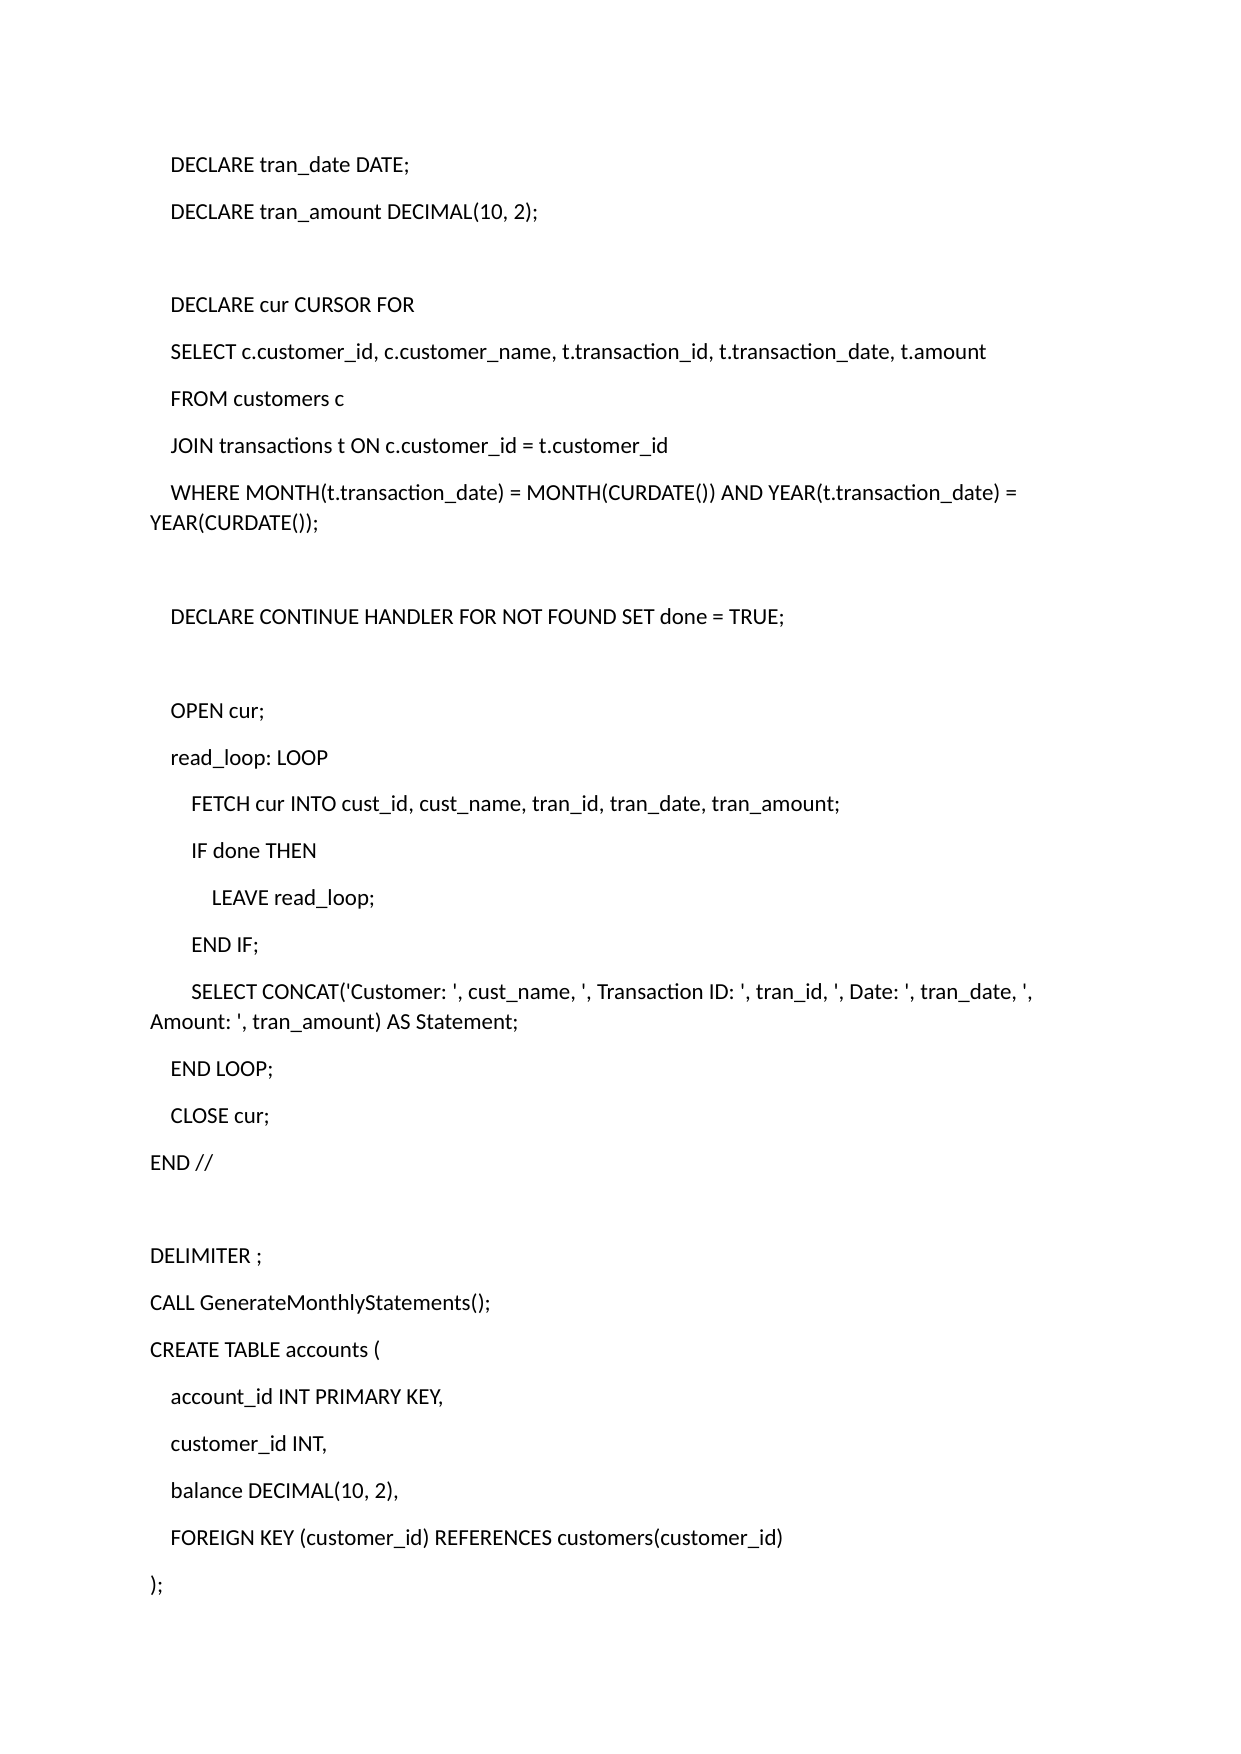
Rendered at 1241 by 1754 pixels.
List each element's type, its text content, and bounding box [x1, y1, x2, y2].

text END // [150, 1148, 1090, 1176]
text WHERE MONTH(t.transaction_date) = MONTH(CURDATE()) AND YEAR(t.transaction_date) = YEAR(CURDATE()); [150, 478, 1090, 536]
text read_loop: LOOP [150, 743, 1090, 771]
text balance DECIMAL(10, 2), [150, 1476, 1090, 1504]
text SELECT c.customer_id, c.customer_name, t.transaction_id, t.transaction_date, t.amount [150, 337, 1090, 366]
text CLOSE cur; [150, 1101, 1090, 1129]
text JOIN transactions t ON c.customer_id = t.customer_id [150, 431, 1090, 459]
text IF done THEN [150, 836, 1090, 864]
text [150, 1523, 1090, 1551]
text FETCH cur INTO cust_id, cust_name, tran_id, tran_date, tran_amount; [150, 789, 1090, 818]
text DELIMITER ; [150, 1242, 1090, 1270]
text END LOOP; [150, 1054, 1090, 1082]
text DECLARE tran_amount DECIMAL(10, 2); [150, 197, 1090, 225]
text CREATE TABLE accounts ( [150, 1335, 1090, 1363]
text DECLARE tran_date DATE; [150, 150, 1090, 178]
text LEAVE read_loop; [150, 883, 1090, 911]
text END IF; [150, 930, 1090, 958]
text FROM customers c [150, 384, 1090, 412]
text ); [150, 1570, 1090, 1598]
text account_id INT PRIMARY KEY, [150, 1382, 1090, 1410]
text CALL GenerateMonthlyStatements(); [150, 1288, 1090, 1317]
text OPEN cur; [150, 696, 1090, 724]
text DECLARE CONTINUE HANDLER FOR NOT FOUND SET done = TRUE; [150, 602, 1090, 630]
text SELECT CONCAT('Customer: ', cust_name, ', Transaction ID: ', tran_id, ', Date: ', tran_date, ', Amount: ', tran_amount) AS Statement; [150, 977, 1090, 1035]
text customer_id INT, [150, 1429, 1090, 1457]
text DECLARE cur CURSOR FOR [150, 291, 1090, 319]
